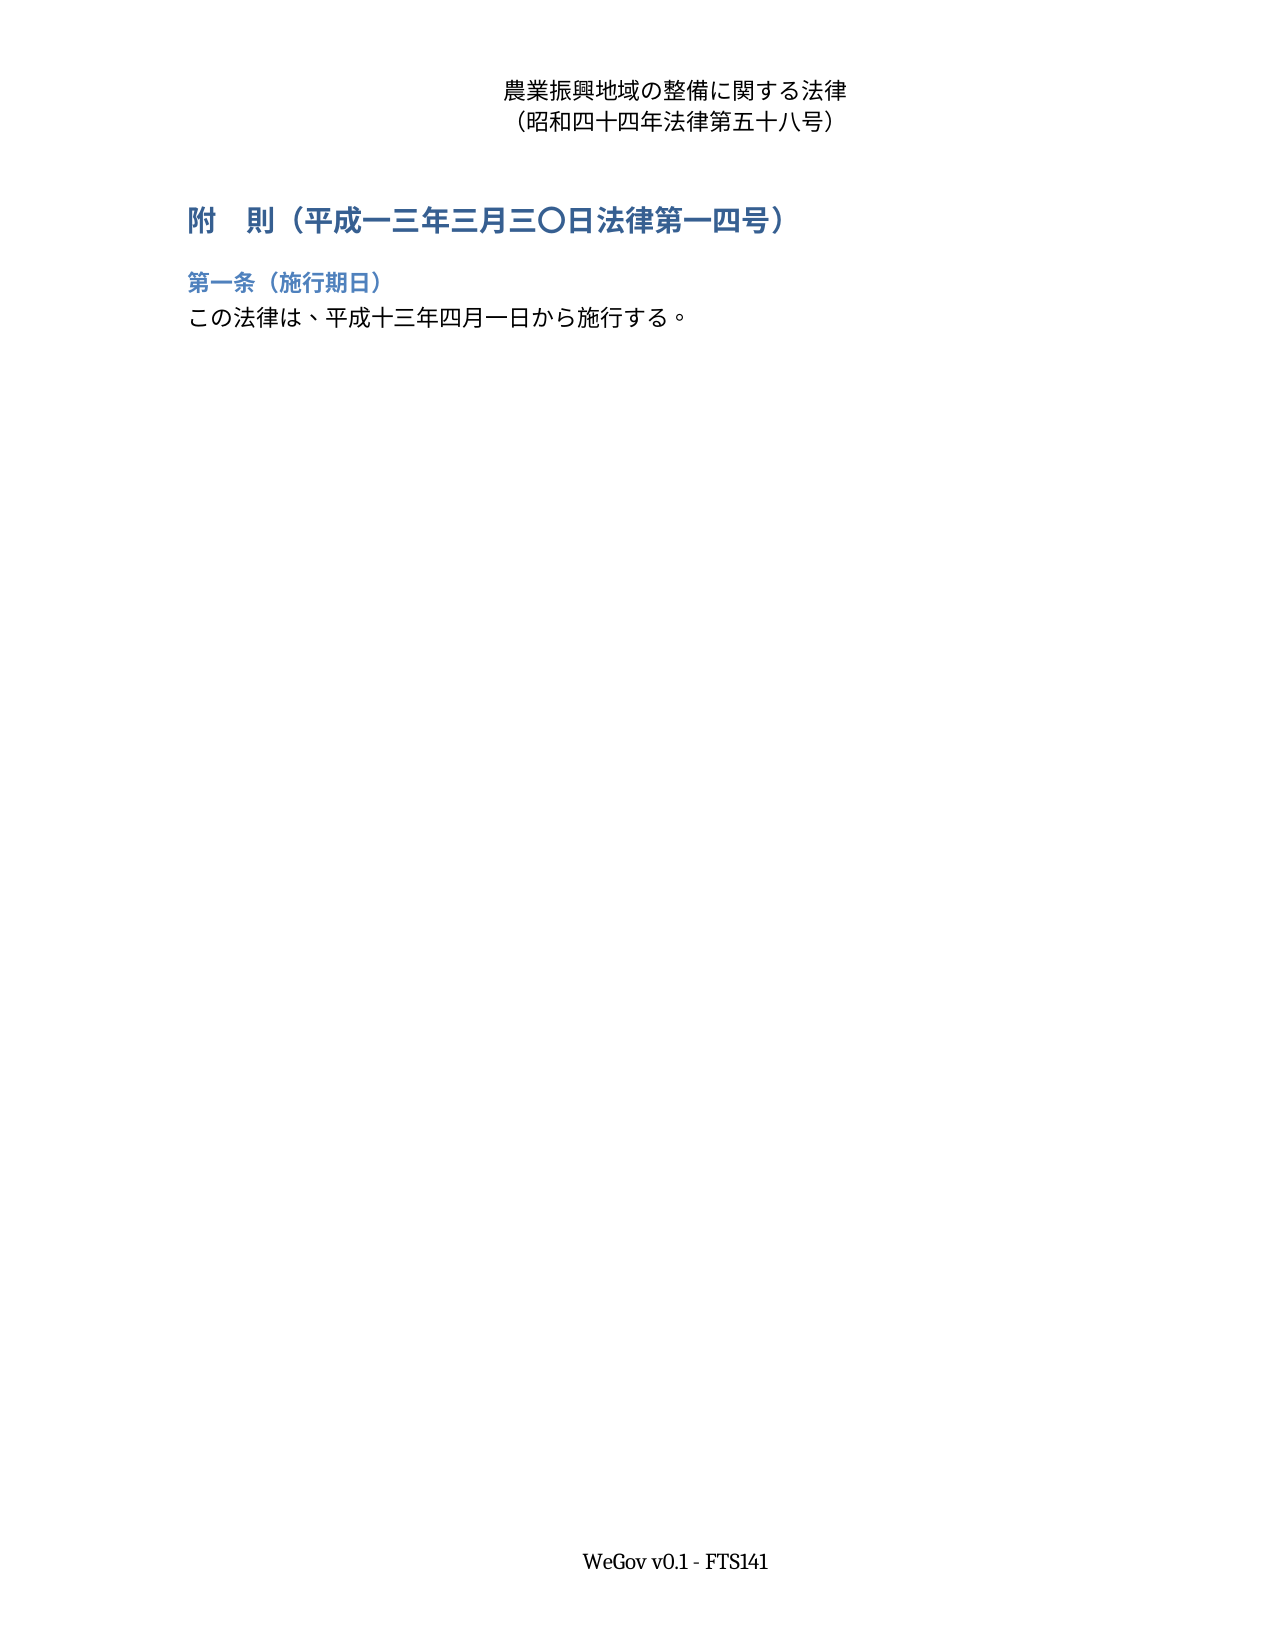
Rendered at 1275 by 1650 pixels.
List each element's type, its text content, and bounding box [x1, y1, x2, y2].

subtitle 第一条（施行期日） [187, 266, 1087, 298]
subtitle 附 則（平成一三年三月三〇日法律第一四号） [187, 200, 1087, 240]
text この法律は、平成十三年四月一日から施行する。 [187, 302, 1087, 334]
